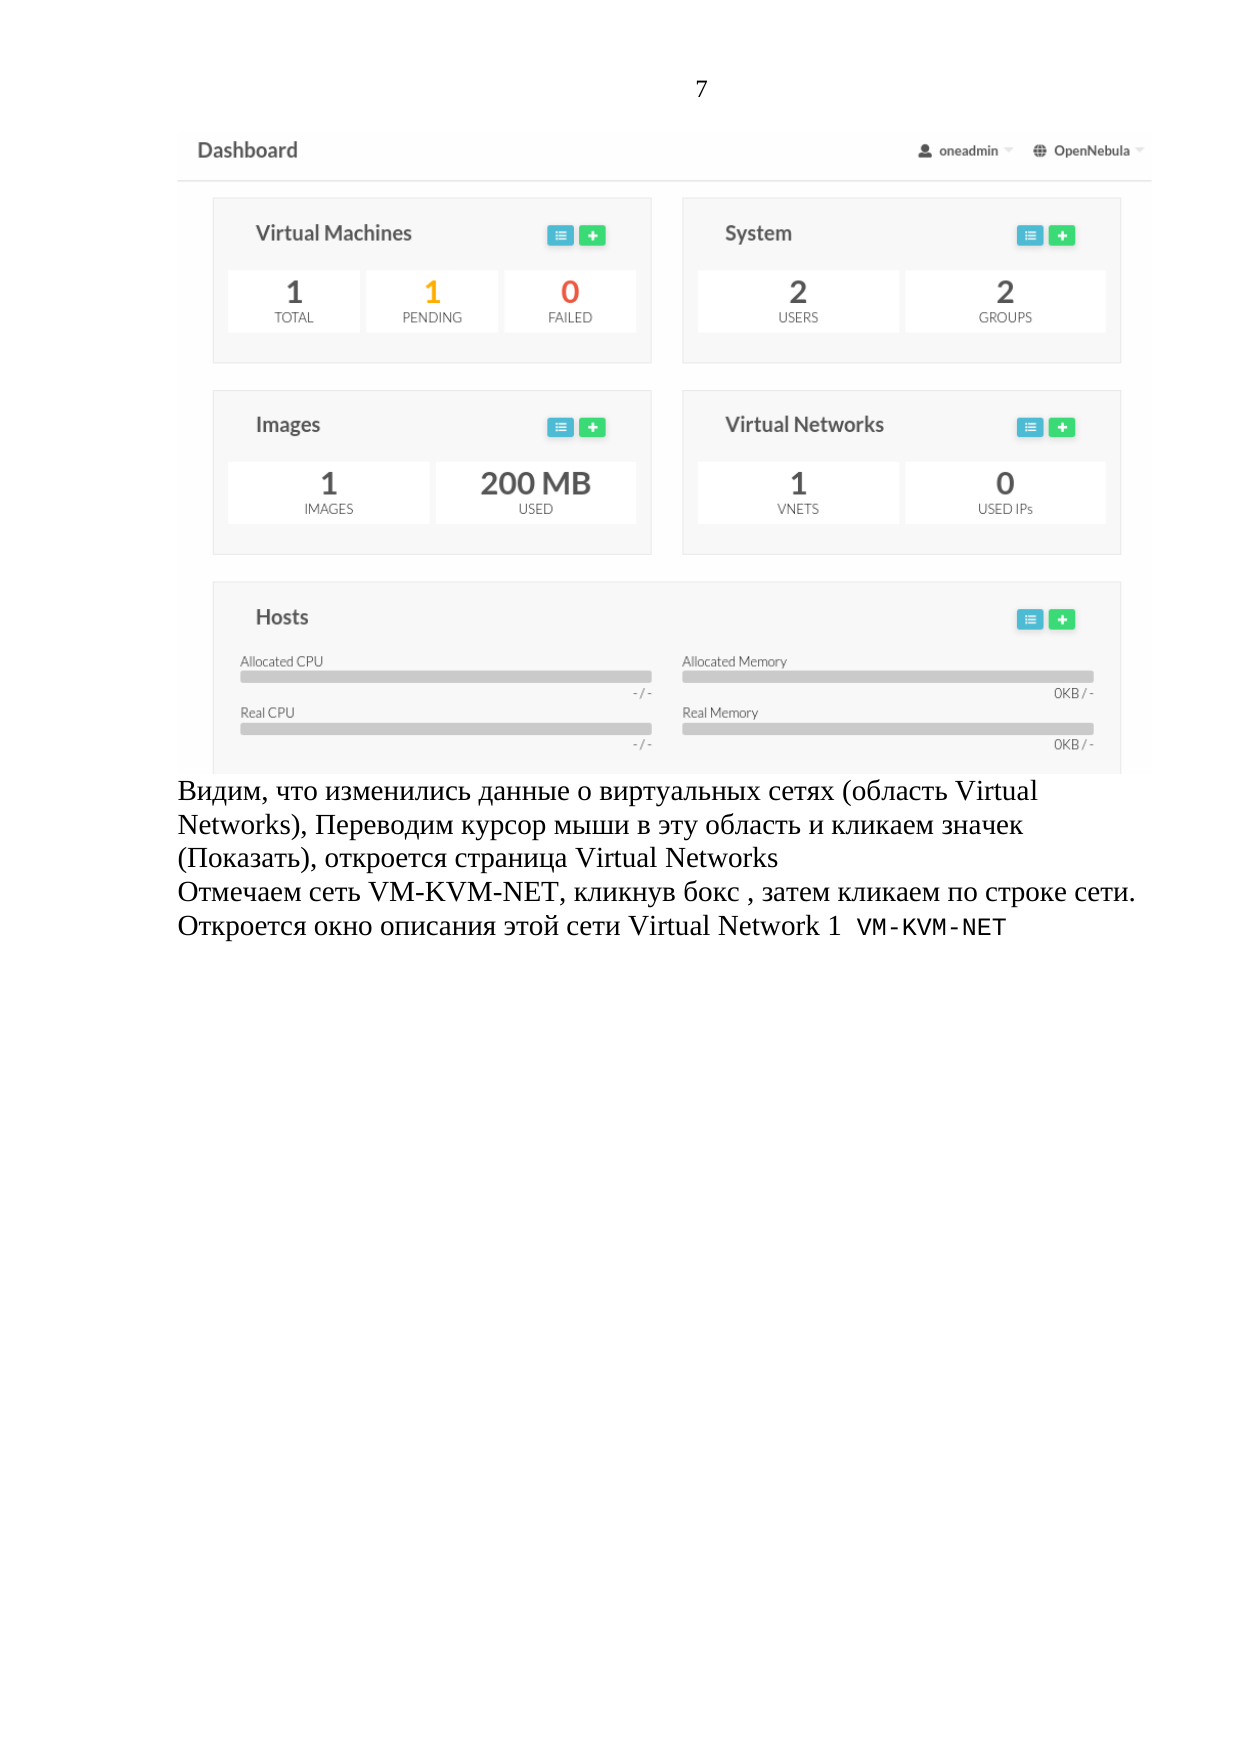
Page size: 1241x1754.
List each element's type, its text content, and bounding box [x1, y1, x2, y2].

text Видим, что изменились данные о виртуальных сетях (область Virtual Networks), Переводим курсор мыши в эту область и кликаем значек (Показать), откроется страница Virtual Networks [177, 774, 1152, 874]
text Отмечаем сеть VM-KVM-NET, кликнув бокс , затем кликаем по строке сети. Откроется окно описания этой сети Virtual Network 1 VM-KVM-NET [177, 874, 1152, 942]
picture [177, 131, 1152, 774]
